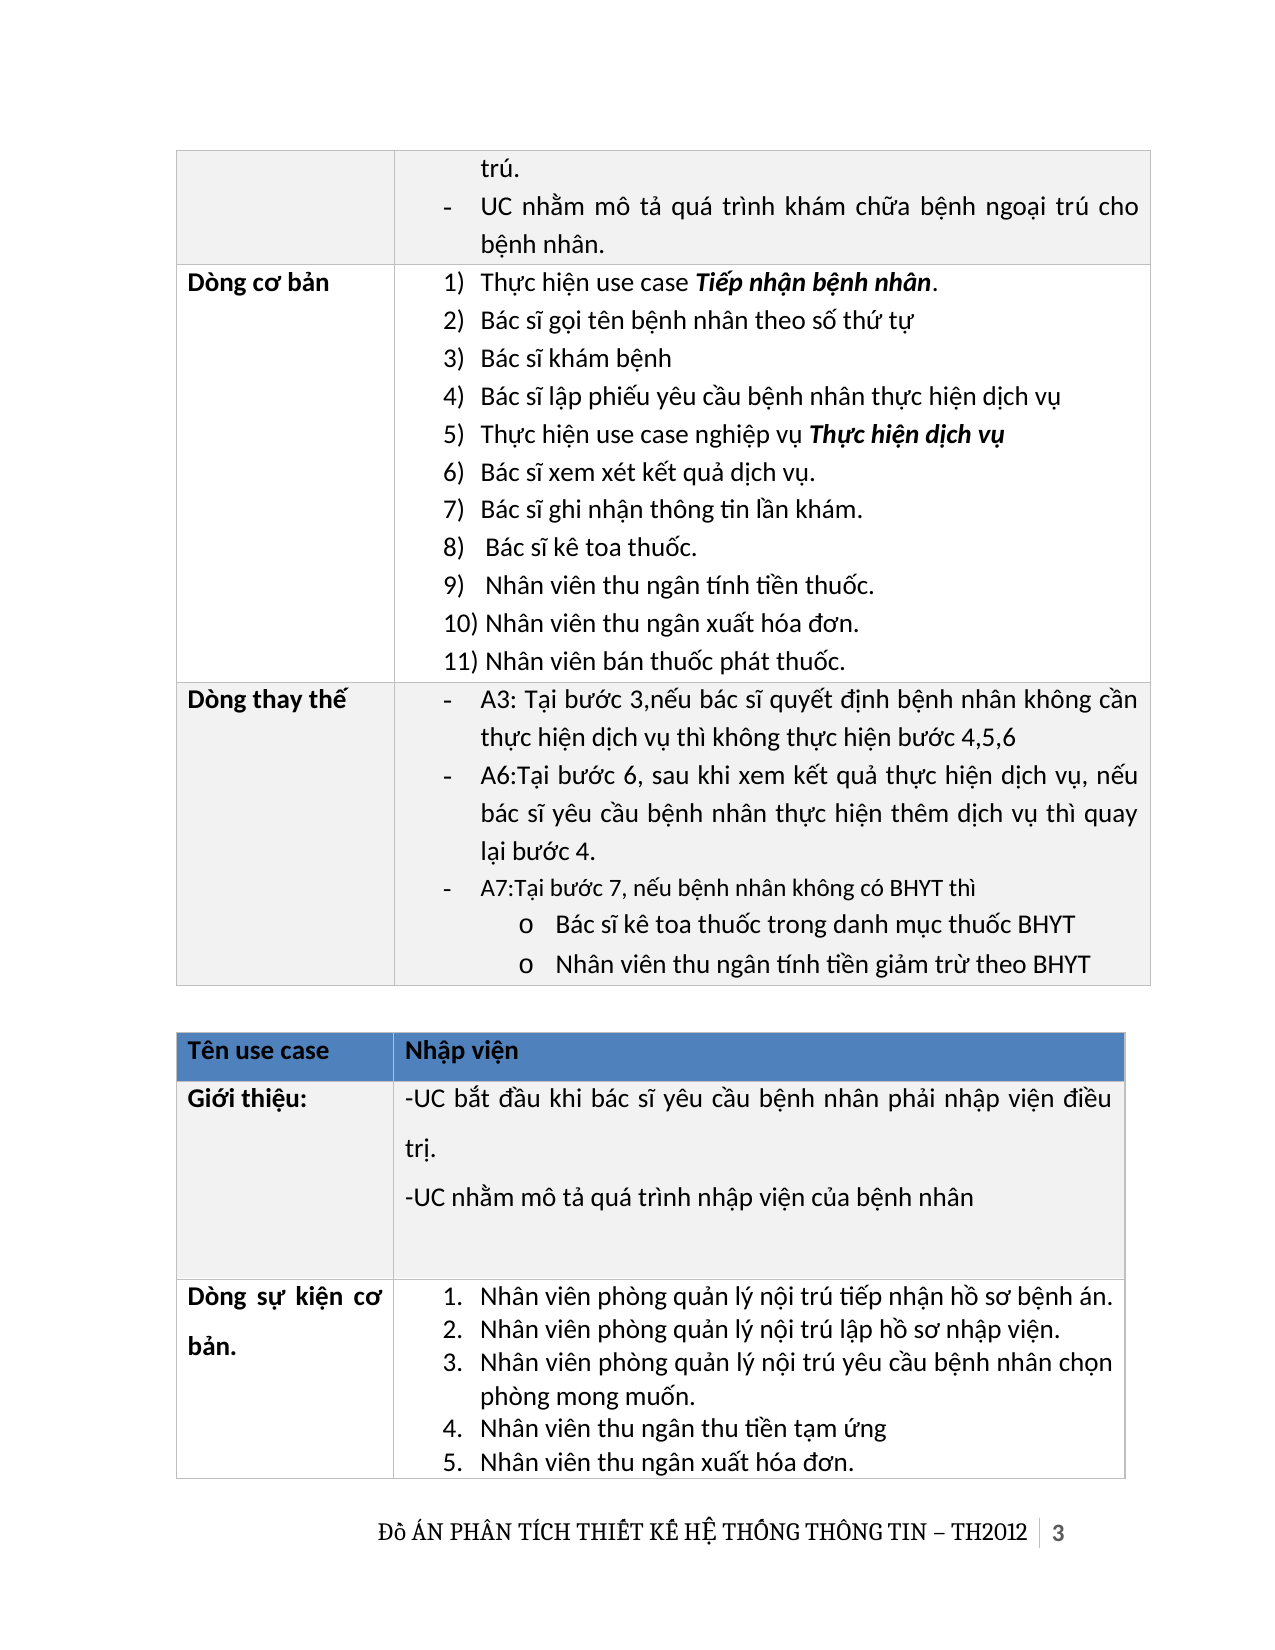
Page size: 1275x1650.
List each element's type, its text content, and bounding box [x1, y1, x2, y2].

table_cell Dòng cơ bản [177, 265, 394, 682]
table_header Tên use case [177, 1033, 393, 1081]
table_header Nhập viện [394, 1033, 1124, 1081]
table_cell Thực hiện use case Tiếp nhận bệnh nhân. Bác sĩ gọi tên bệnh nhân theo số thứ tự Bác sĩ khám bệnh Bác sĩ lập phiếu yêu cầu bệnh nhân thực hiện dịch vụ Thực hiện use case nghiệp vụ Thực hiện dịch vụ Bác sĩ xem xét kết quả dịch vụ. Bác sĩ ghi nhận thông tin lần khám. Bác sĩ kê toa thuốc. Nhân viên thu ngân tính tiền thuốc. Nhân viên thu ngân xuất hóa đơn. Nhân viên bán thuốc phát thuốc. [395, 265, 1150, 682]
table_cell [395, 151, 1150, 264]
table_cell Dòng thay thế [177, 683, 394, 985]
table_cell Giới thiệu: [177, 1082, 393, 1278]
table_cell A3: Tại bước 3,nếu bác sĩ quyết định bệnh nhân không cần thực hiện dịch vụ thì không thực hiện bước 4,5,6 A6:Tại bước 6, sau khi xem kết quả thực hiện dịch vụ, nếu bác sĩ yêu cầu bệnh nhân thực hiện thêm dịch vụ thì quay lại bước 4. A7:Tại bước 7, nếu bệnh nhân không có BHYT thì Bác sĩ kê toa thuốc trong danh mục thuốc BHYT Nhân viên thu ngân tính tiền giảm trừ theo BHYT [395, 683, 1150, 985]
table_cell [394, 1280, 1124, 1478]
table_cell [177, 1280, 393, 1478]
table_cell -UC bắt đầu khi bác sĩ yêu cầu bệnh nhân phải nhập viện điều trị. -UC nhằm mô tả quá trình nhập viện của bệnh nhân [394, 1082, 1124, 1278]
table_cell Mô tả [177, 151, 394, 264]
